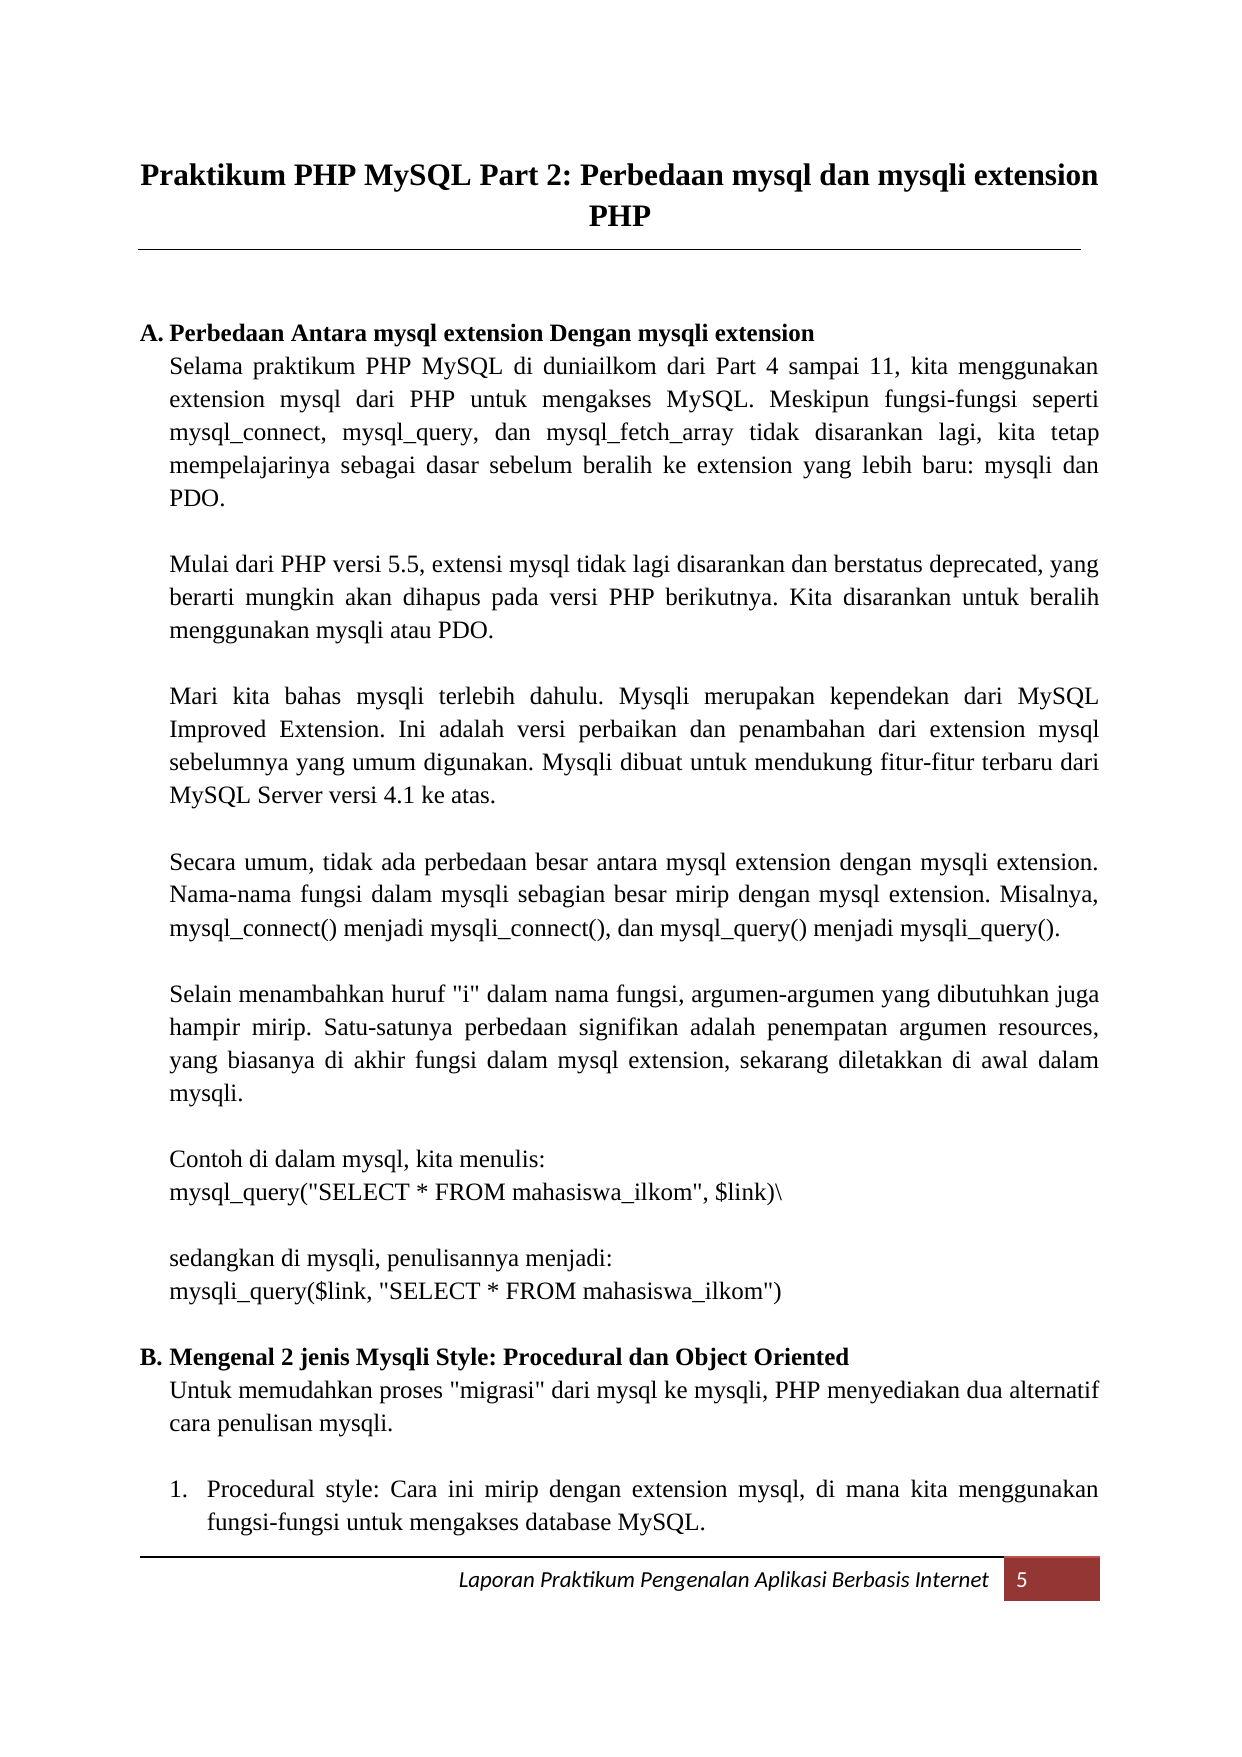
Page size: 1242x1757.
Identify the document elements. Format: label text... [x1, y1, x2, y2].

list mysqli_query($link, "SELECT * FROM mahasiswa_ilkom") [139, 1276, 1100, 1304]
list Contoh di dalam mysql, kita menulis: [139, 1144, 1100, 1172]
text Praktikum PHP MySQL Part 2: Perbedaan mysql dan mysqli extension PHP [139, 156, 1100, 233]
list sedangkan di mysqli, penulisannya menjadi: [139, 1243, 1100, 1272]
list Untuk memudahkan proses "migrasi" dari mysql ke mysqli, PHP menyediakan dua alternatif cara penulisan mysqli. [169, 1375, 1100, 1437]
list Secara umum, tidak ada perbedaan besar antara mysql extension dengan mysqli extension. Nama-nama fungsi dalam mysqli sebagian besar mirip dengan mysql extension. Misalnya, mysql_connect() menjadi mysqli_connect(), dan mysql_query() menjadi mysqli_query(). [139, 847, 1100, 941]
list mysql_query("SELECT * FROM mahasiswa_ilkom", $link)\ [139, 1177, 1100, 1206]
list Mulai dari PHP versi 5.5, extensi mysql tidak lagi disarankan dan berstatus deprecated, yang berarti mungkin akan dihapus pada versi PHP berikutnya. Kita disarankan untuk beralih menggunakan mysqli atau PDO. [139, 549, 1100, 644]
list Procedural style: Cara ini mirip dengan extension mysql, di mana kita menggunakan fungsi-fungsi untuk mengakses database MySQL. [169, 1474, 1100, 1536]
list Perbedaan Antara mysql extension Dengan mysqli extension [139, 259, 1100, 347]
list Mengenal 2 jenis Mysqli Style: Procedural dan Object Oriented [139, 1342, 1100, 1371]
list Mari kita bahas mysqli terlebih dahulu. Mysqli merupakan kependekan dari MySQL Improved Extension. Ini adalah versi perbaikan dan penambahan dari extension mysql sebelumnya yang umum digunakan. Mysqli dibuat untuk mendukung fitur-fitur terbaru dari MySQL Server versi 4.1 ke atas. [139, 681, 1100, 809]
list Selama praktikum PHP MySQL di duniailkom dari Part 4 sampai 11, kita menggunakan extension mysql dari PHP untuk mengakses MySQL. Meskipun fungsi-fungsi seperti mysql_connect, mysql_query, dan mysql_fetch_array tidak disarankan lagi, kita tetap mempelajarinya sebagai dasar sebelum beralih ke extension yang lebih baru: mysqli dan PDO. [139, 351, 1100, 512]
list Selain menambahkan huruf "i" dalam nama fungsi, argumen-argumen yang dibutuhkan juga hampir mirip. Satu-satunya perbedaan signifikan adalah penempatan argumen resources, yang biasanya di akhir fungsi dalam mysql extension, sekarang diletakkan di awal dalam mysqli. [139, 979, 1100, 1106]
